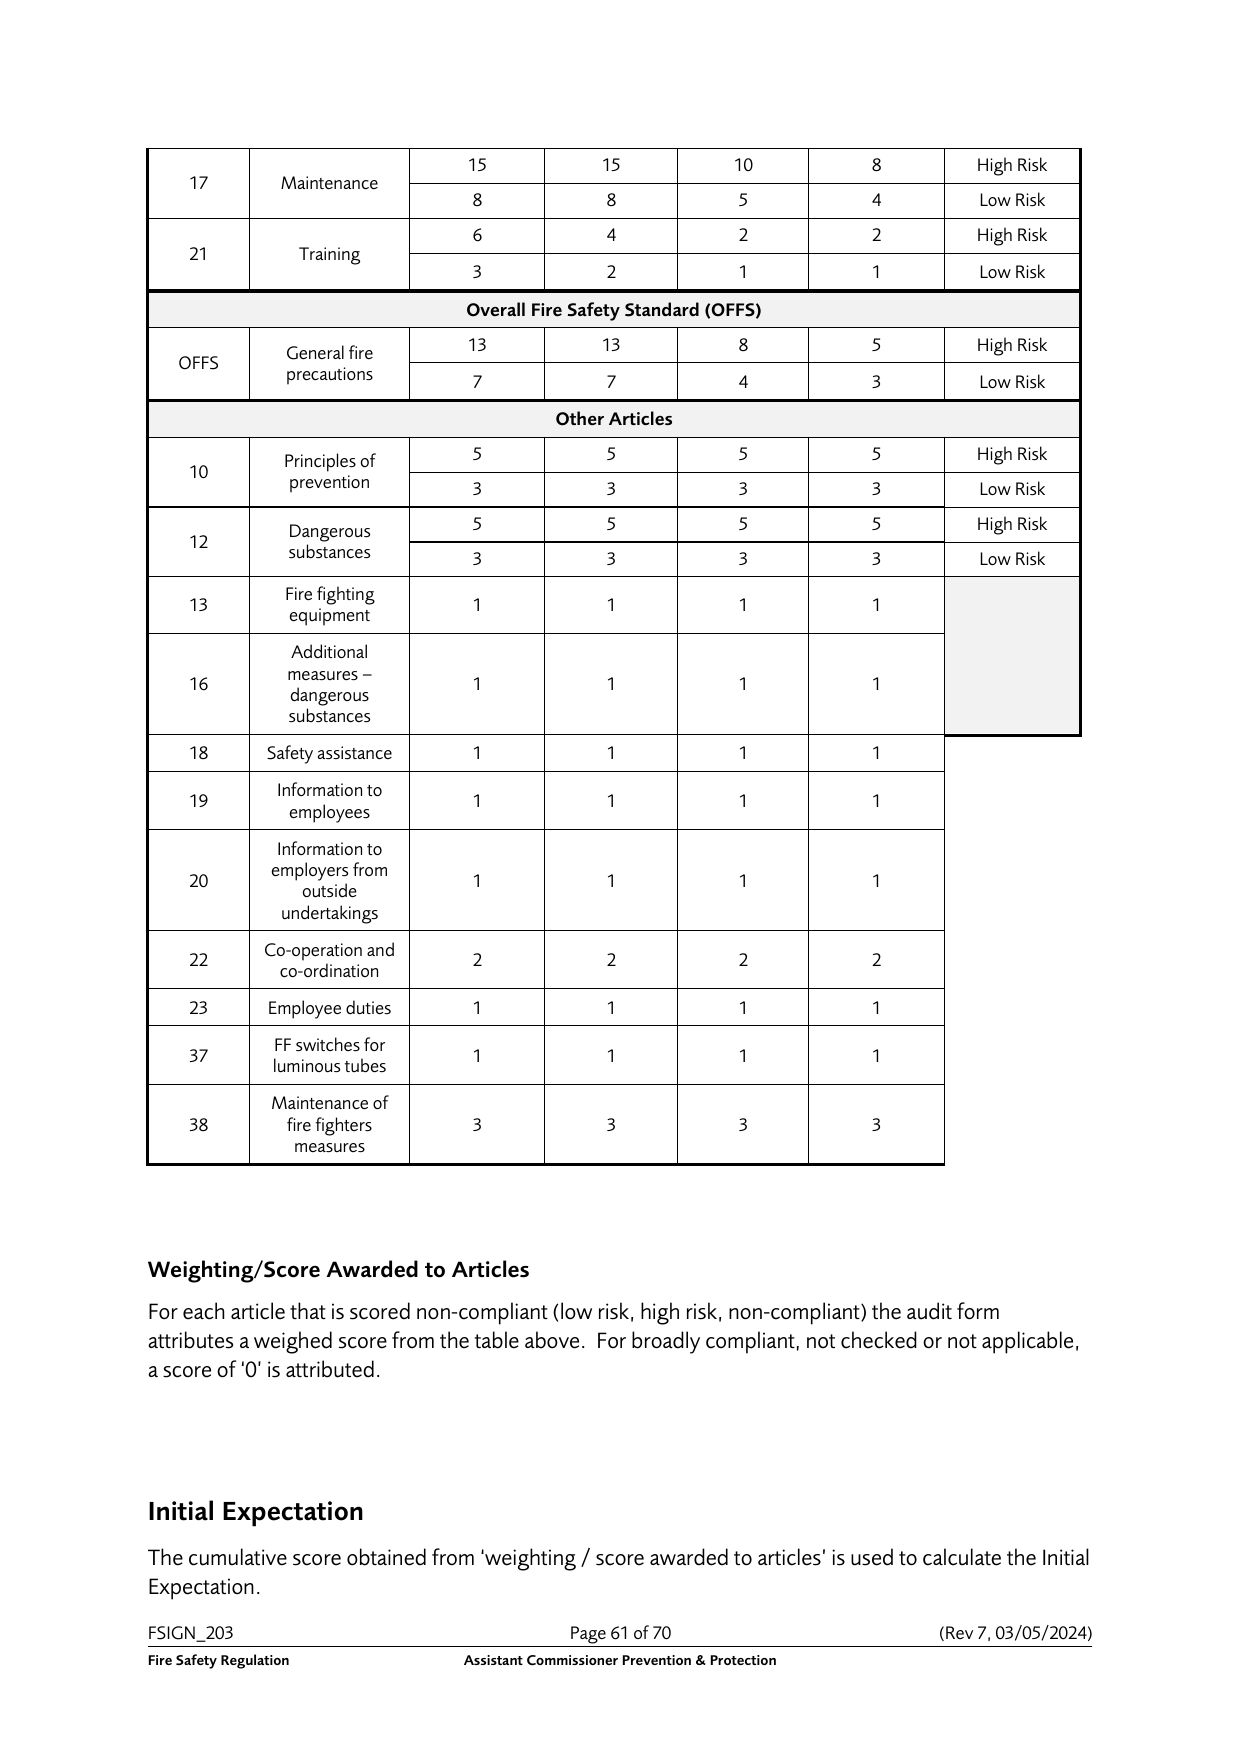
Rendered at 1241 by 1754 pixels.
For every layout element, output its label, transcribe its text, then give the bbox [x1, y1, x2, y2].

table_cell 5 [809, 508, 944, 541]
table_cell Training [250, 219, 409, 289]
table_cell 1 [809, 577, 944, 632]
table_cell 5 [545, 508, 677, 541]
table_cell 1 [678, 735, 808, 771]
table_cell 8 [545, 184, 677, 217]
table_cell 1 [410, 634, 544, 733]
table_cell Maintenance of fire fighters measures [250, 1085, 409, 1163]
table_cell 20 [149, 830, 249, 930]
table_cell 1 [545, 634, 677, 733]
table_cell 3 [809, 543, 944, 576]
table_cell 8 [678, 328, 808, 362]
table_cell 10 [149, 438, 249, 506]
table_cell 5 [410, 508, 544, 541]
table_cell 7 [545, 363, 677, 399]
table_cell Employee duties [250, 989, 409, 1025]
text The cumulative score obtained from ‘weighting / score awarded to articles’ is used to calculate the Initial Expectation. [148, 1542, 1092, 1600]
table_cell Low Risk [945, 184, 1079, 217]
table_cell 1 [410, 989, 544, 1025]
table_cell 1 [545, 772, 677, 829]
table_cell Low Risk [945, 543, 1079, 576]
table_cell 5 [678, 438, 808, 472]
table_cell 5 [410, 438, 544, 472]
table_cell 1 [809, 1026, 944, 1083]
table_cell 1 [809, 772, 944, 829]
table_cell 3 [809, 1085, 944, 1163]
table_cell High Risk [945, 149, 1079, 183]
table_cell High Risk [945, 219, 1079, 252]
table_cell 3 [410, 473, 544, 506]
table_cell 5 [678, 508, 808, 541]
table_cell High Risk [945, 438, 1079, 472]
table_cell 2 [410, 931, 544, 988]
table_cell 1 [678, 254, 808, 289]
table_cell 3 [545, 473, 677, 506]
table_cell Principles of prevention [250, 438, 409, 506]
table_cell 15 [410, 149, 544, 183]
table_cell 1 [678, 772, 808, 829]
table_cell 1 [809, 254, 944, 289]
table_cell 2 [678, 931, 808, 988]
table_cell 1 [809, 735, 944, 771]
table_cell Overall Fire Safety Standard (OFFS) [149, 293, 1079, 327]
table_cell 1 [410, 772, 544, 829]
table_cell 1 [678, 1026, 808, 1083]
table_cell 10 [678, 149, 808, 183]
table_cell 2 [809, 931, 944, 988]
table_cell 4 [678, 363, 808, 399]
table_cell 1 [545, 1026, 677, 1083]
text Weighting/Score Awarded to Articles [148, 1254, 1092, 1283]
table_cell 1 [410, 1026, 544, 1083]
table_cell [945, 577, 1079, 733]
table_cell 13 [149, 577, 249, 632]
table_cell 1 [809, 989, 944, 1025]
table_cell 1 [678, 577, 808, 632]
table_cell Information to employees [250, 772, 409, 829]
table_cell Dangerous substances [250, 508, 409, 576]
table_cell 22 [149, 931, 249, 988]
table_cell 1 [678, 989, 808, 1025]
table_cell 3 [545, 543, 677, 576]
table_cell 13 [410, 328, 544, 362]
table_cell 5 [809, 438, 944, 472]
table_cell 1 [545, 989, 677, 1025]
table_cell 7 [410, 363, 544, 399]
text Initial Expectation [148, 1496, 1092, 1527]
table_cell 18 [149, 735, 249, 771]
table_cell High Risk [945, 508, 1079, 541]
table_cell Low Risk [945, 254, 1079, 289]
table_cell 21 [149, 219, 249, 289]
table_cell Low Risk [945, 473, 1079, 506]
table_cell 3 [410, 1085, 544, 1163]
table_cell 6 [410, 219, 544, 252]
table_cell 13 [545, 328, 677, 362]
table_cell 3 [678, 543, 808, 576]
table_cell 2 [809, 219, 944, 252]
table_cell 3 [809, 363, 944, 399]
table_cell 15 [545, 149, 677, 183]
table_cell Additional measures – dangerous substances [250, 634, 409, 733]
table_cell 3 [809, 473, 944, 506]
table_cell 4 [545, 219, 677, 252]
table_cell 2 [545, 931, 677, 988]
table_cell 2 [678, 219, 808, 252]
table_cell Fire fighting equipment [250, 577, 409, 632]
table_cell Safety assistance [250, 735, 409, 771]
table_cell FF switches for luminous tubes [250, 1026, 409, 1083]
table_cell High Risk [945, 328, 1079, 362]
table_cell 4 [809, 184, 944, 217]
table_cell 5 [809, 328, 944, 362]
table_cell Information to employers from outside undertakings [250, 830, 409, 930]
table_cell 1 [545, 735, 677, 771]
table_cell 19 [149, 772, 249, 829]
table_cell 1 [678, 634, 808, 733]
table_cell 23 [149, 989, 249, 1025]
table_cell Low Risk [945, 363, 1079, 399]
table_cell Co-operation and co-ordination [250, 931, 409, 988]
text For each article that is scored non-compliant (low risk, high risk, non-compliant) the audit form attributes a weighed score from the table above. For broadly compliant, not checked or not applicable, a score of ‘0’ is attributed. [148, 1296, 1092, 1383]
table_cell 37 [149, 1026, 249, 1083]
table_cell 3 [545, 1085, 677, 1163]
table_cell 38 [149, 1085, 249, 1163]
table_cell 1 [678, 830, 808, 930]
table_cell 5 [678, 184, 808, 217]
table_cell Other Articles [149, 402, 1079, 437]
table_cell 16 [149, 634, 249, 733]
table_cell 3 [678, 1085, 808, 1163]
table_cell OFFS [149, 328, 249, 399]
table_cell 1 [809, 830, 944, 930]
table_cell 8 [410, 184, 544, 217]
table_cell 8 [809, 149, 944, 183]
table_cell 1 [410, 735, 544, 771]
table_cell 1 [410, 577, 544, 632]
table_cell 3 [410, 543, 544, 576]
table_cell 17 [149, 149, 249, 217]
table_cell 12 [149, 508, 249, 576]
table_cell 3 [678, 473, 808, 506]
table_cell 1 [809, 634, 944, 733]
table_cell General fire precautions [250, 328, 409, 399]
table_cell 5 [545, 438, 677, 472]
table_cell 1 [545, 830, 677, 930]
table_cell 2 [545, 254, 677, 289]
table_cell 1 [410, 830, 544, 930]
table_cell 1 [545, 577, 677, 632]
table_cell 3 [410, 254, 544, 289]
table_cell Maintenance [250, 149, 409, 217]
